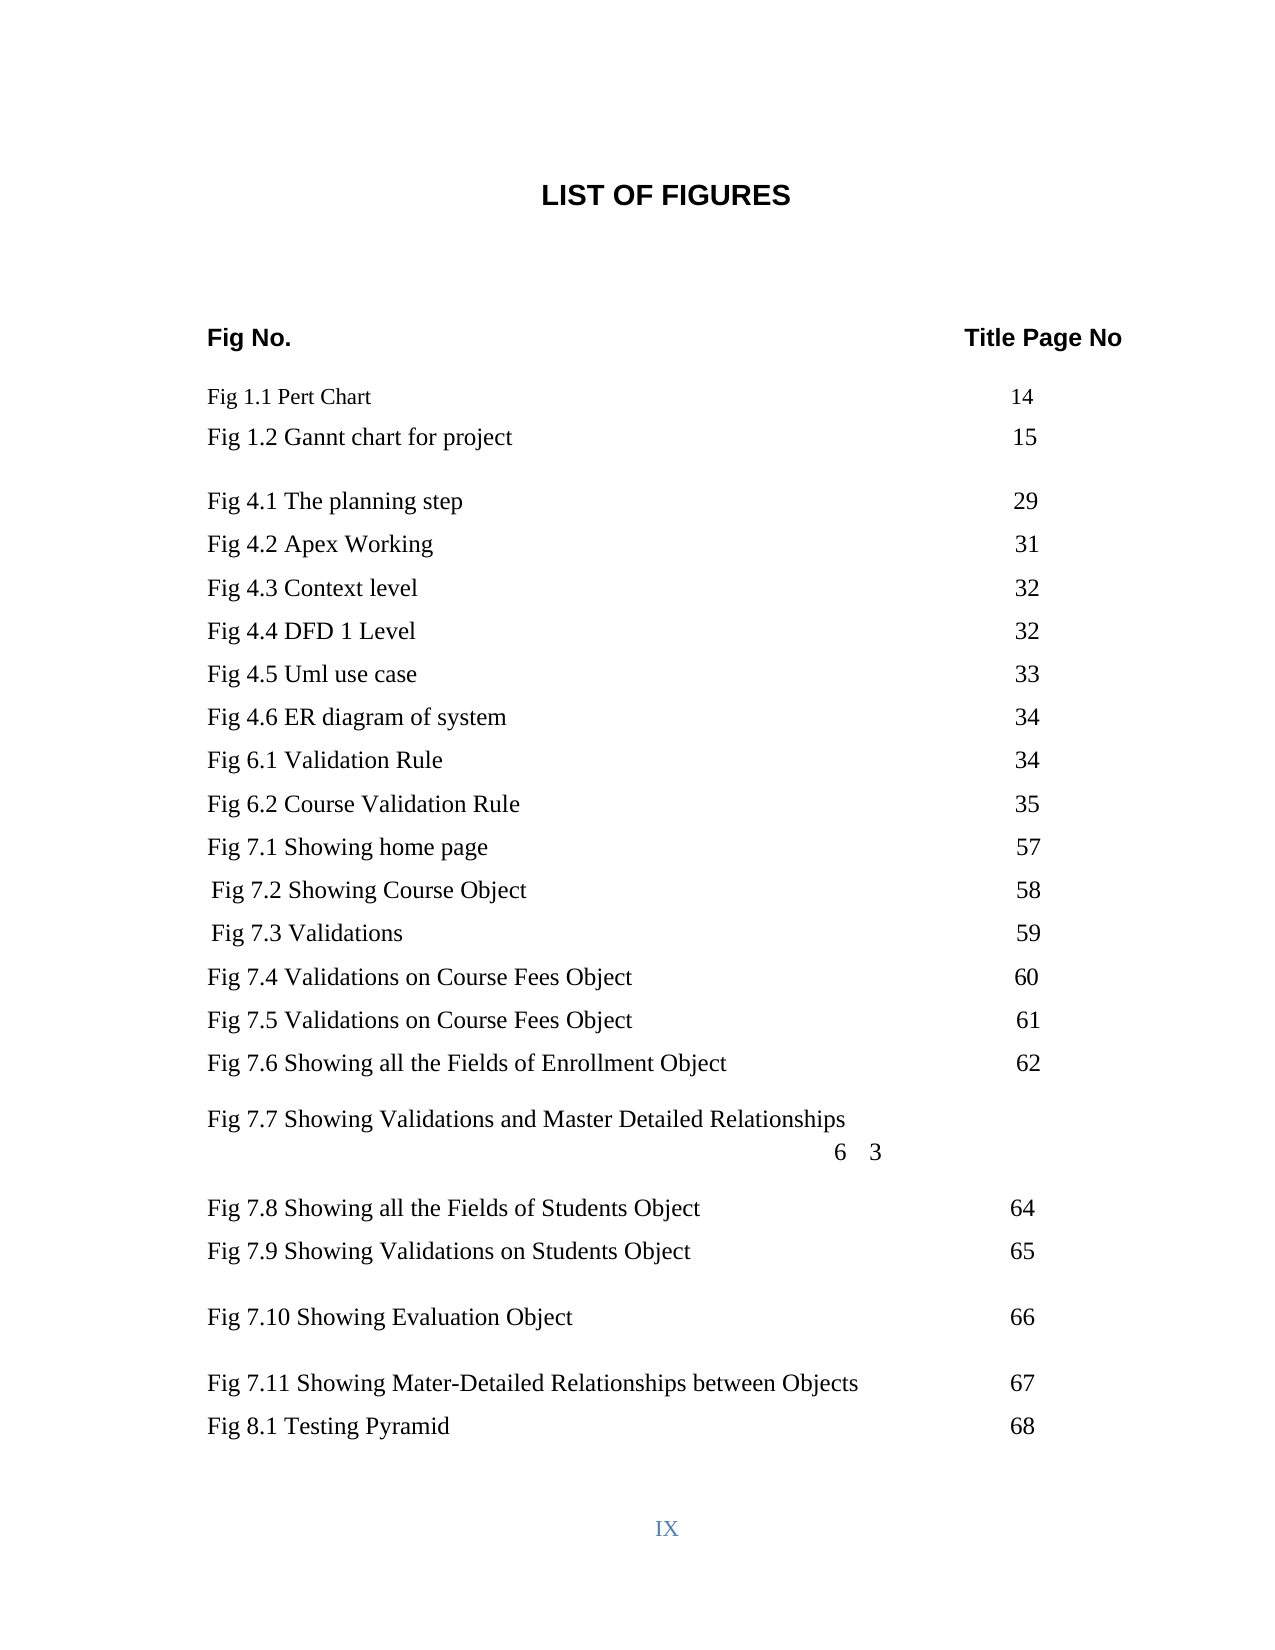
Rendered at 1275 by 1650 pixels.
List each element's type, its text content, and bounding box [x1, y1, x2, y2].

text Fig No. Title Page No [207, 323, 1125, 352]
text Fig 7.5 Validations on Course Fees Object 61 [207, 1005, 1125, 1034]
text Fig 7.2 Showing Course Object 58 [204, 875, 1125, 904]
text Fig 7.1 Showing home page 57 [207, 832, 1125, 861]
text Fig 4.5 Uml use case 33 [207, 659, 1127, 688]
text Fig 4.3 Context level 32 [207, 573, 1127, 601]
text Fig 1.1 Pert Chart 14 [207, 383, 1127, 409]
text Fig 7.9 Showing Validations on Students Object 65 [207, 1236, 1125, 1265]
text Fig 4.4 DFD 1 Level 32 [207, 616, 1127, 644]
text Fig 1.2 Gannt chart for project 15 [207, 422, 1127, 451]
text Fig 7.3 Validations 59 [204, 918, 1125, 947]
text Fig 7.6 Showing all the Fields of Enrollment Object 62 [207, 1048, 1125, 1077]
subtitle LIST OF FIGURES [207, 178, 1125, 212]
text Fig 7.8 Showing all the Fields of Students Object 64 [207, 1193, 1125, 1222]
text Fig 7.7 Showing Validations and Master Detailed Relationships 6 3 [207, 1104, 1125, 1166]
text Fig 8.1 Testing Pyramid 68 [207, 1411, 1127, 1440]
list Fig 4.1 The planning step 29 [0, 486, 1127, 515]
text Fig 4.2 Apex Working 31 [207, 529, 1127, 558]
text Fig 7.11 Showing Mater-Detailed Relationships between Objects 67 [207, 1368, 1125, 1397]
text Fig 7.10 Showing Evaluation Object 66 [207, 1302, 1125, 1331]
text Fig 7.4 Validations on Course Fees Object 60 [207, 962, 1125, 990]
text Fig 4.6 ER diagram of system 34 [207, 702, 1127, 731]
text Fig 6.2 Course Validation Rule 35 [207, 789, 1125, 817]
text Fig 6.1 Validation Rule 34 [207, 745, 1125, 774]
